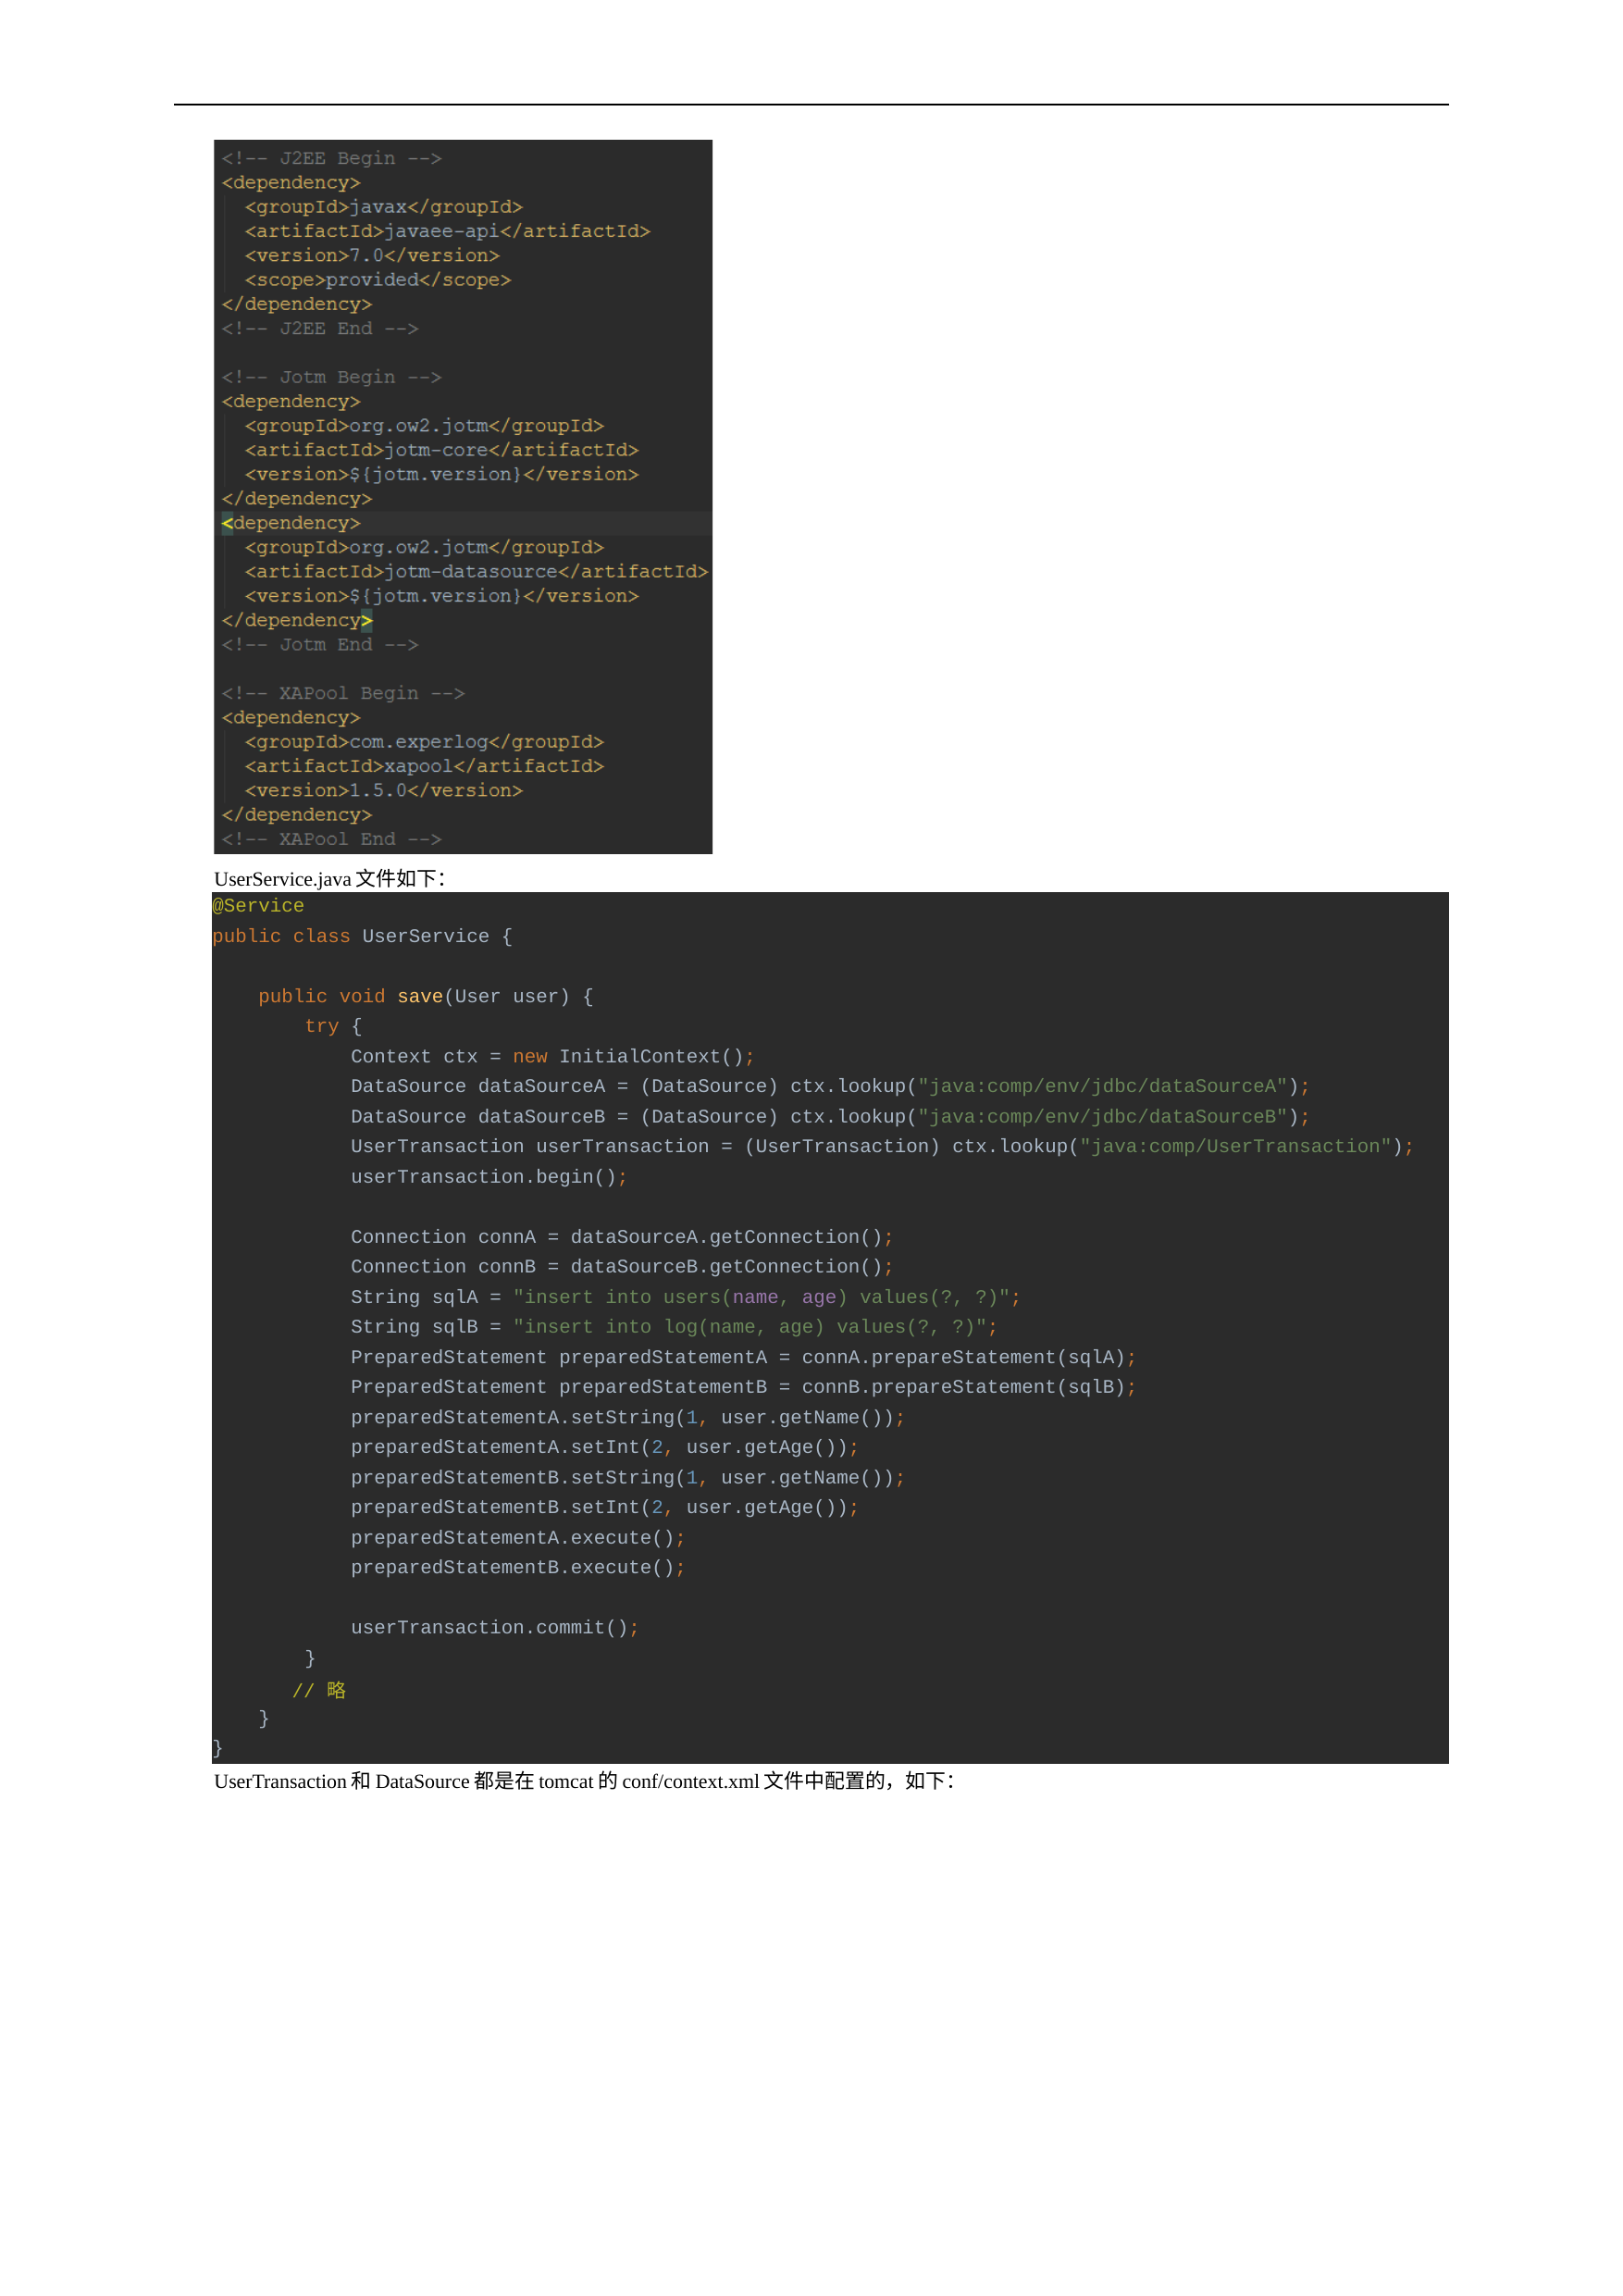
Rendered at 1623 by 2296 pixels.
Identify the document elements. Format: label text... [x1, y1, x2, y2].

picture [214, 140, 713, 854]
text UserService.java文件如下： [173, 862, 1449, 892]
text // 略 [212, 1674, 1449, 1704]
text @Service public class UserService { public void save(User user) { try { Context ctx = new InitialContext(); DataSource dataSourceA = (DataSource) ctx.lookup("java:comp/env/jdbc/dataSourceA"); DataSource dataSourceB = (DataSource) ctx.lookup("java:comp/env/jdbc/dataSourceB"); UserTransaction userTransaction = (UserTransaction) ctx.lookup("java:comp/UserTransaction"); userTransaction.begin(); Connection connA = dataSourceA.getConnection(); Connection connB = dataSourceB.getConnection(); String sqlA = "insert into users(name, age) values(?, ?)"; String sqlB = "insert into log(name, age) values(?, ?)"; PreparedStatement preparedStatementA = connA.prepareStatement(sqlA); PreparedStatement preparedStatementB = connB.prepareStatement(sqlB); preparedStatementA.setString(1, user.getName()); preparedStatementA.setInt(2, user.getAge()); preparedStatementB.setString(1, user.getName()); preparedStatementB.setInt(2, user.getAge()); preparedStatementA.execute(); preparedStatementB.execute(); userTransaction.commit(); } [212, 892, 1449, 1674]
text UserTransaction和DataSource都是在tomcat的conf/context.xml文件中配置的，如下： [173, 1764, 1449, 1794]
text } } [212, 1704, 1449, 1764]
